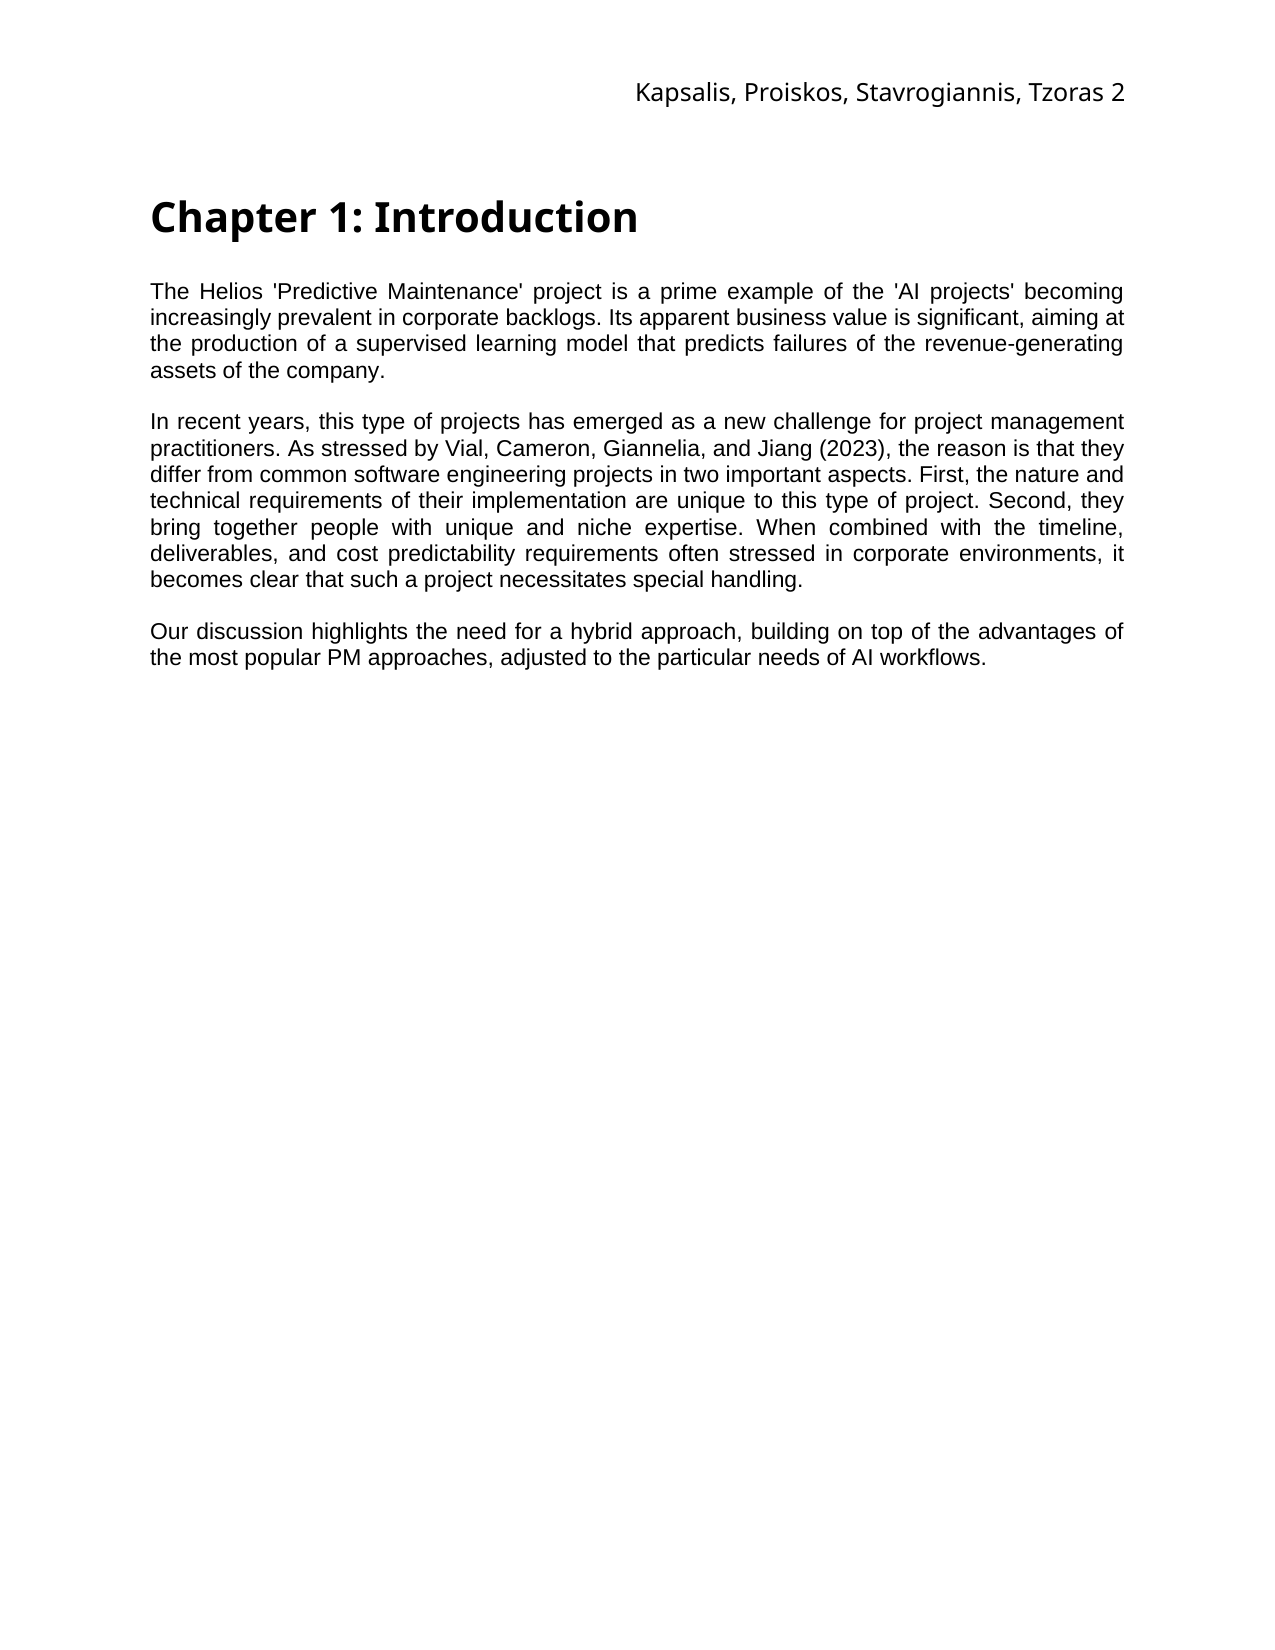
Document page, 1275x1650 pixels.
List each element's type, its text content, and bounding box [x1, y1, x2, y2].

subtitle Chapter 1: Introduction [150, 187, 1125, 244]
text The Helios 'Predictive Maintenance' project is a prime example of the 'AI projects' becoming increasingly prevalent in corporate backlogs. Its apparent business value is significant, aiming at the production of a supervised learning model that predicts failures of the revenue-generating assets of the company. [150, 278, 1125, 383]
text Our discussion highlights the need for a hybrid approach, building on top of the advantages of the most popular PM approaches, adjusted to the particular needs of AI workflows. [150, 618, 1125, 670]
text In recent years, this type of projects has emerged as a new challenge for project management practitioners. As stressed by Vial, Cameron, Giannelia, and Jiang (2023), the reason is that they differ from common software engineering projects in two important aspects. First, the nature and technical requirements of their implementation are unique to this type of project. Second, they bring together people with unique and niche expertise. When combined with the timeline, deliverables, and cost predictability requirements often stressed in corporate environments, it becomes clear that such a project necessitates special handling. [150, 408, 1125, 593]
